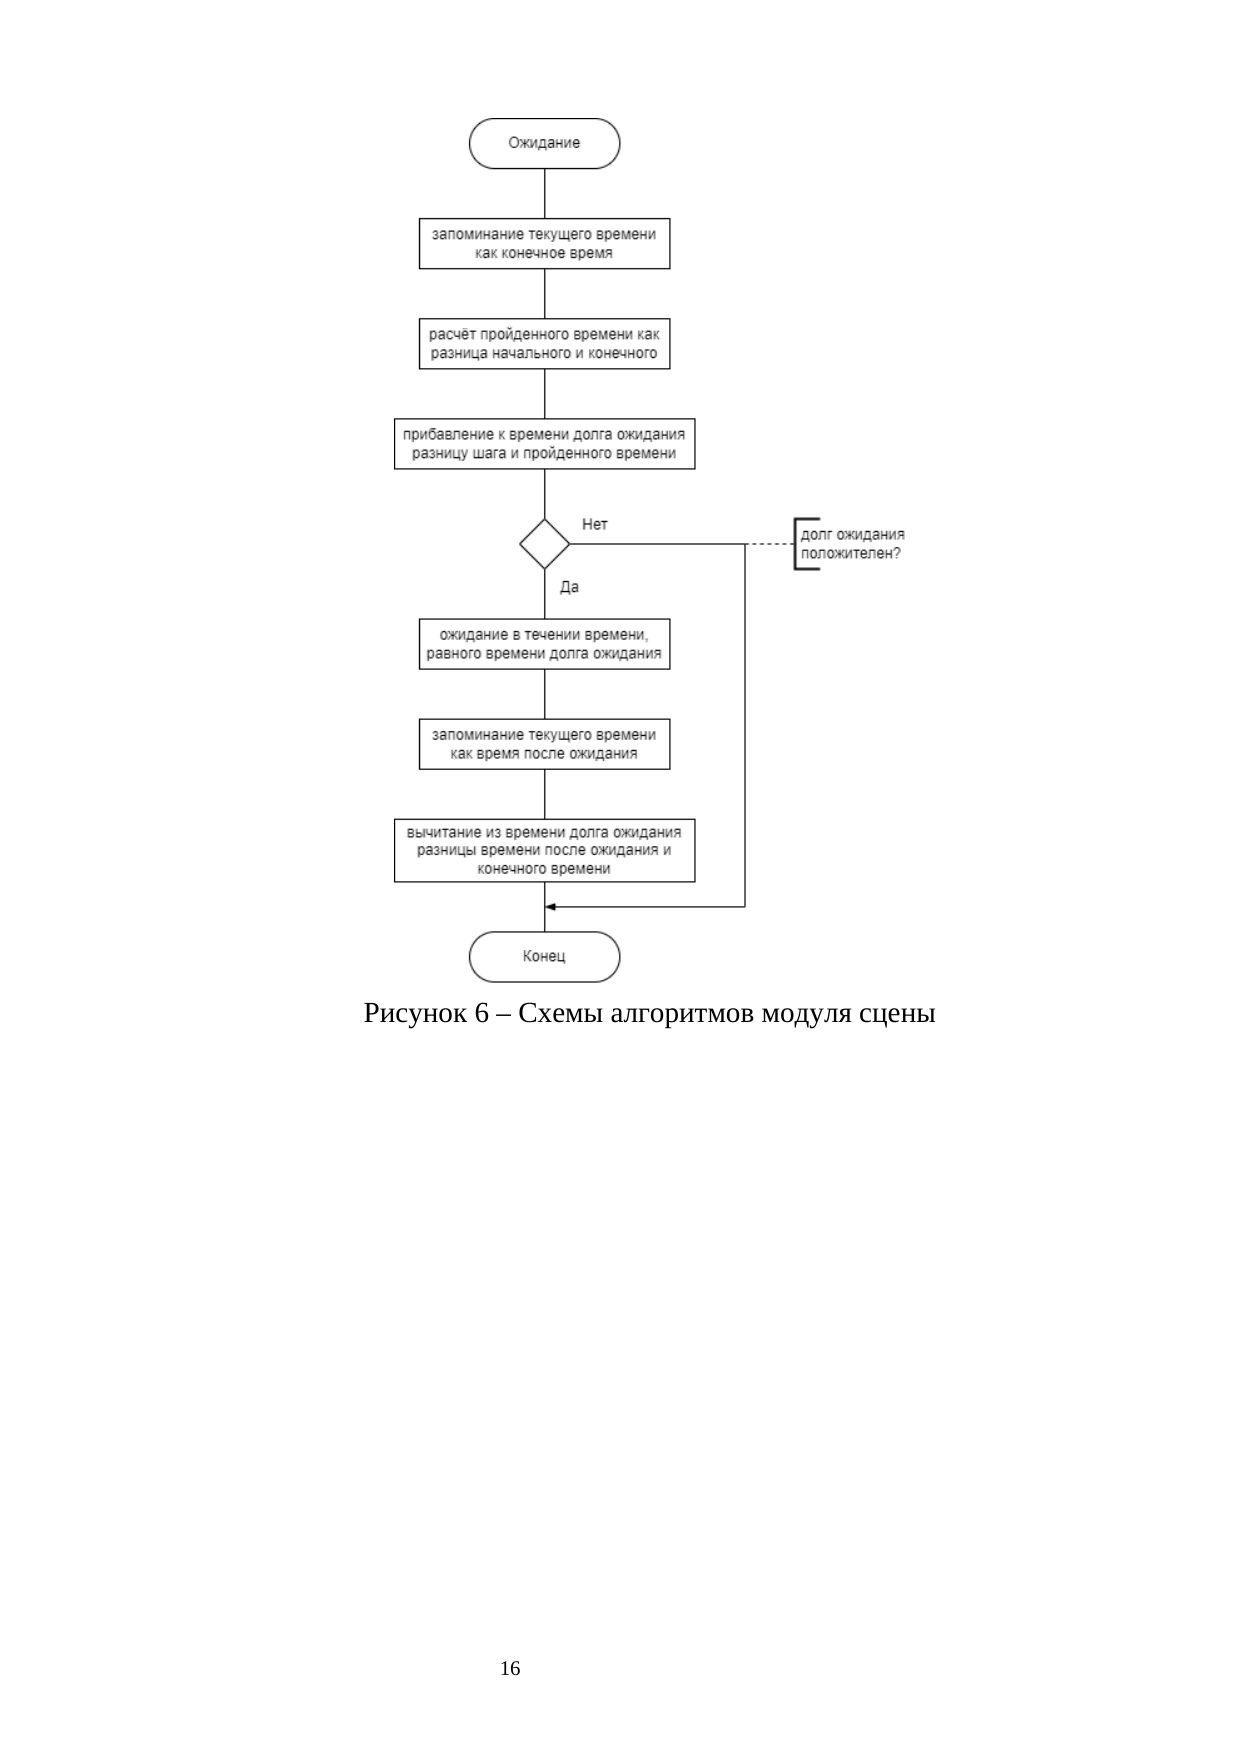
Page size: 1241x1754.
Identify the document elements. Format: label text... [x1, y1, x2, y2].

text Рисунок 6 – Схемы алгоритмов модуля сцены [148, 995, 1152, 1029]
picture [394, 118, 906, 984]
